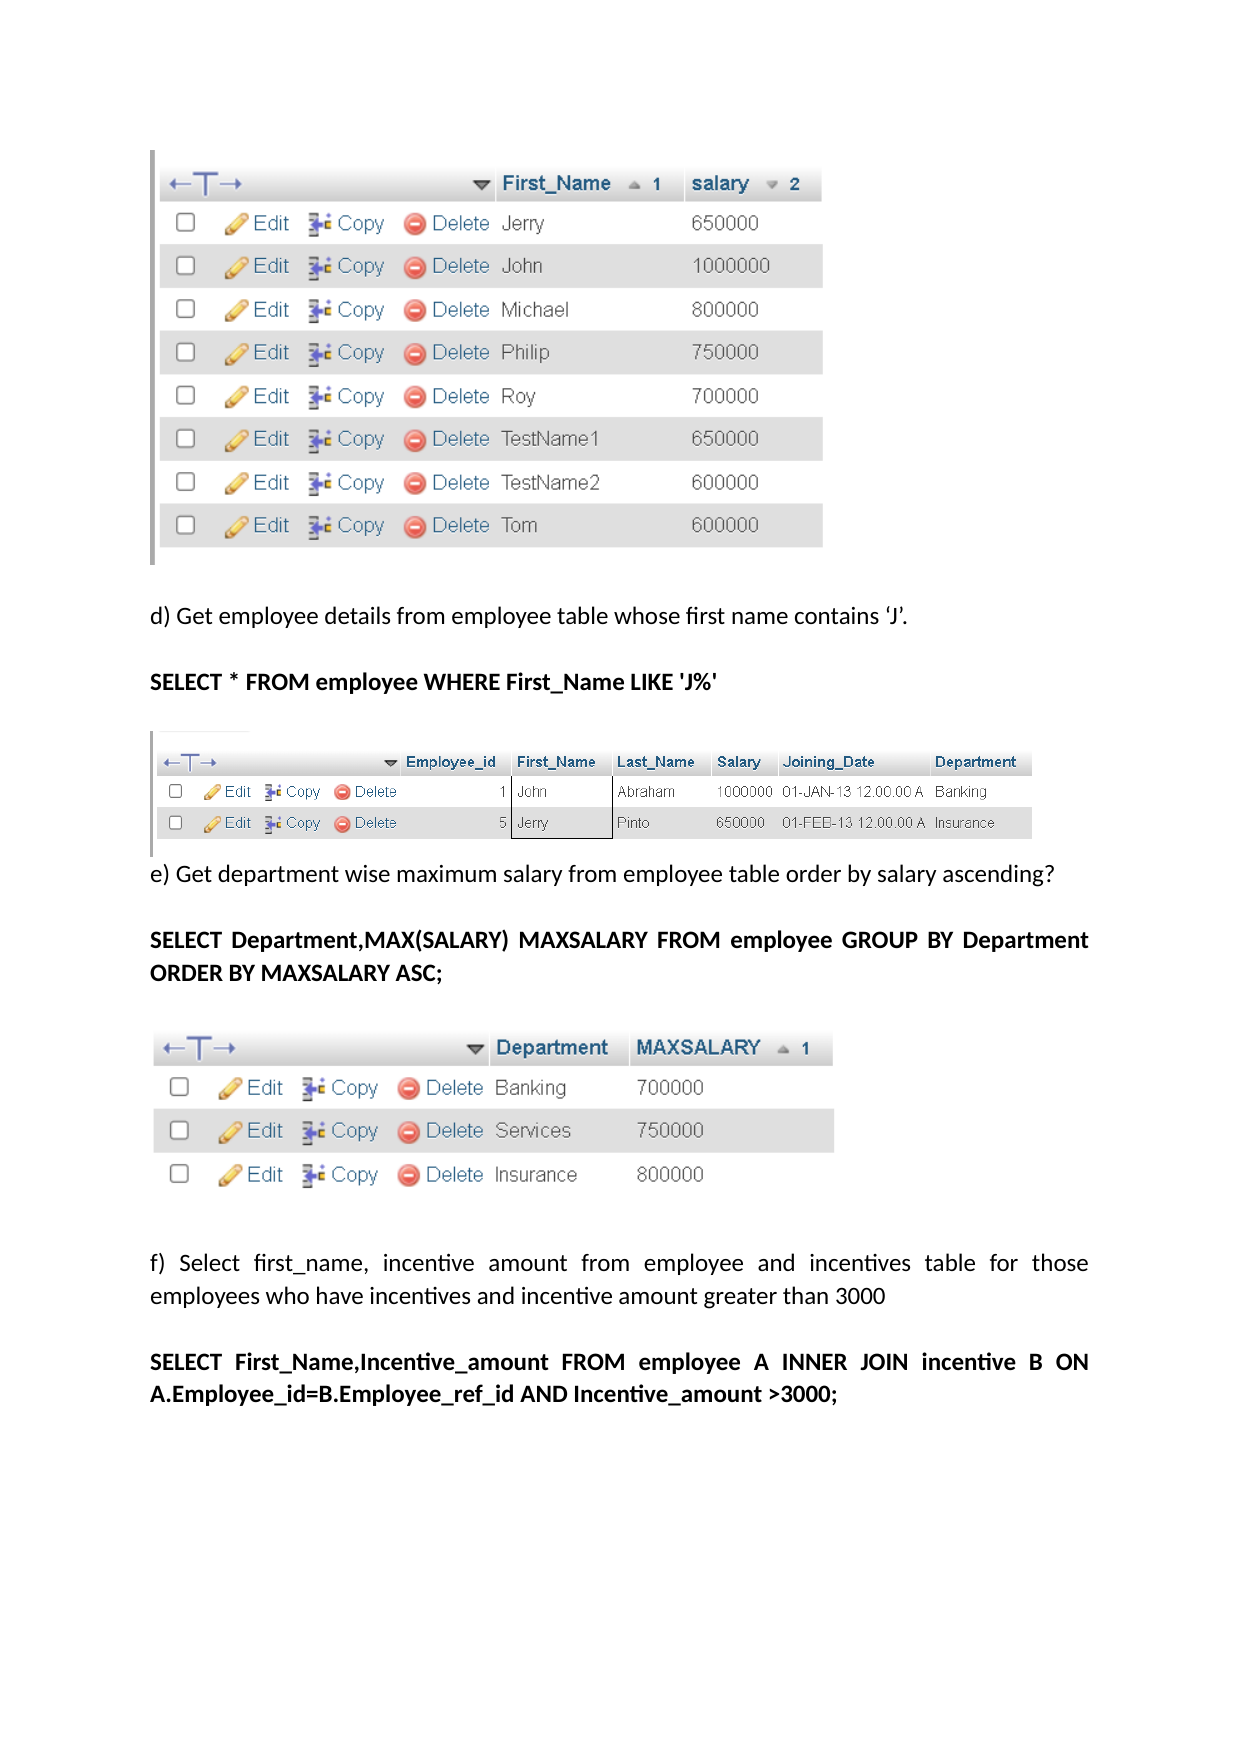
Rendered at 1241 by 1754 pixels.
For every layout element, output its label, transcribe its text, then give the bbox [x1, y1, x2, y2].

text f) Select first_name, incentive amount from employee and incentives table for those employees who have incentives and incentive amount greater than 3000 [150, 1247, 1090, 1310]
text SELECT First_Name,Incentive_amount FROM employee A INNER JOIN incentive B ON A.Employee_id=B.Employee_ref_id AND Incentive_amount >3000; [150, 1346, 1090, 1409]
text SELECT Department,MAX(SALARY) MAXSALARY FROM employee GROUP BY Department ORDER BY MAXSALARY ASC; [150, 924, 1090, 988]
picture [150, 1023, 878, 1212]
text e) Get department wise maximum salary from employee table order by salary ascending? [150, 858, 1090, 889]
picture [150, 150, 878, 565]
picture [150, 731, 1091, 857]
text SELECT * FROM employee WHERE First_Name LIKE 'J%' [150, 666, 1090, 696]
text d) Get employee details from employee table whose first name contains ‘J’. [150, 600, 1090, 631]
